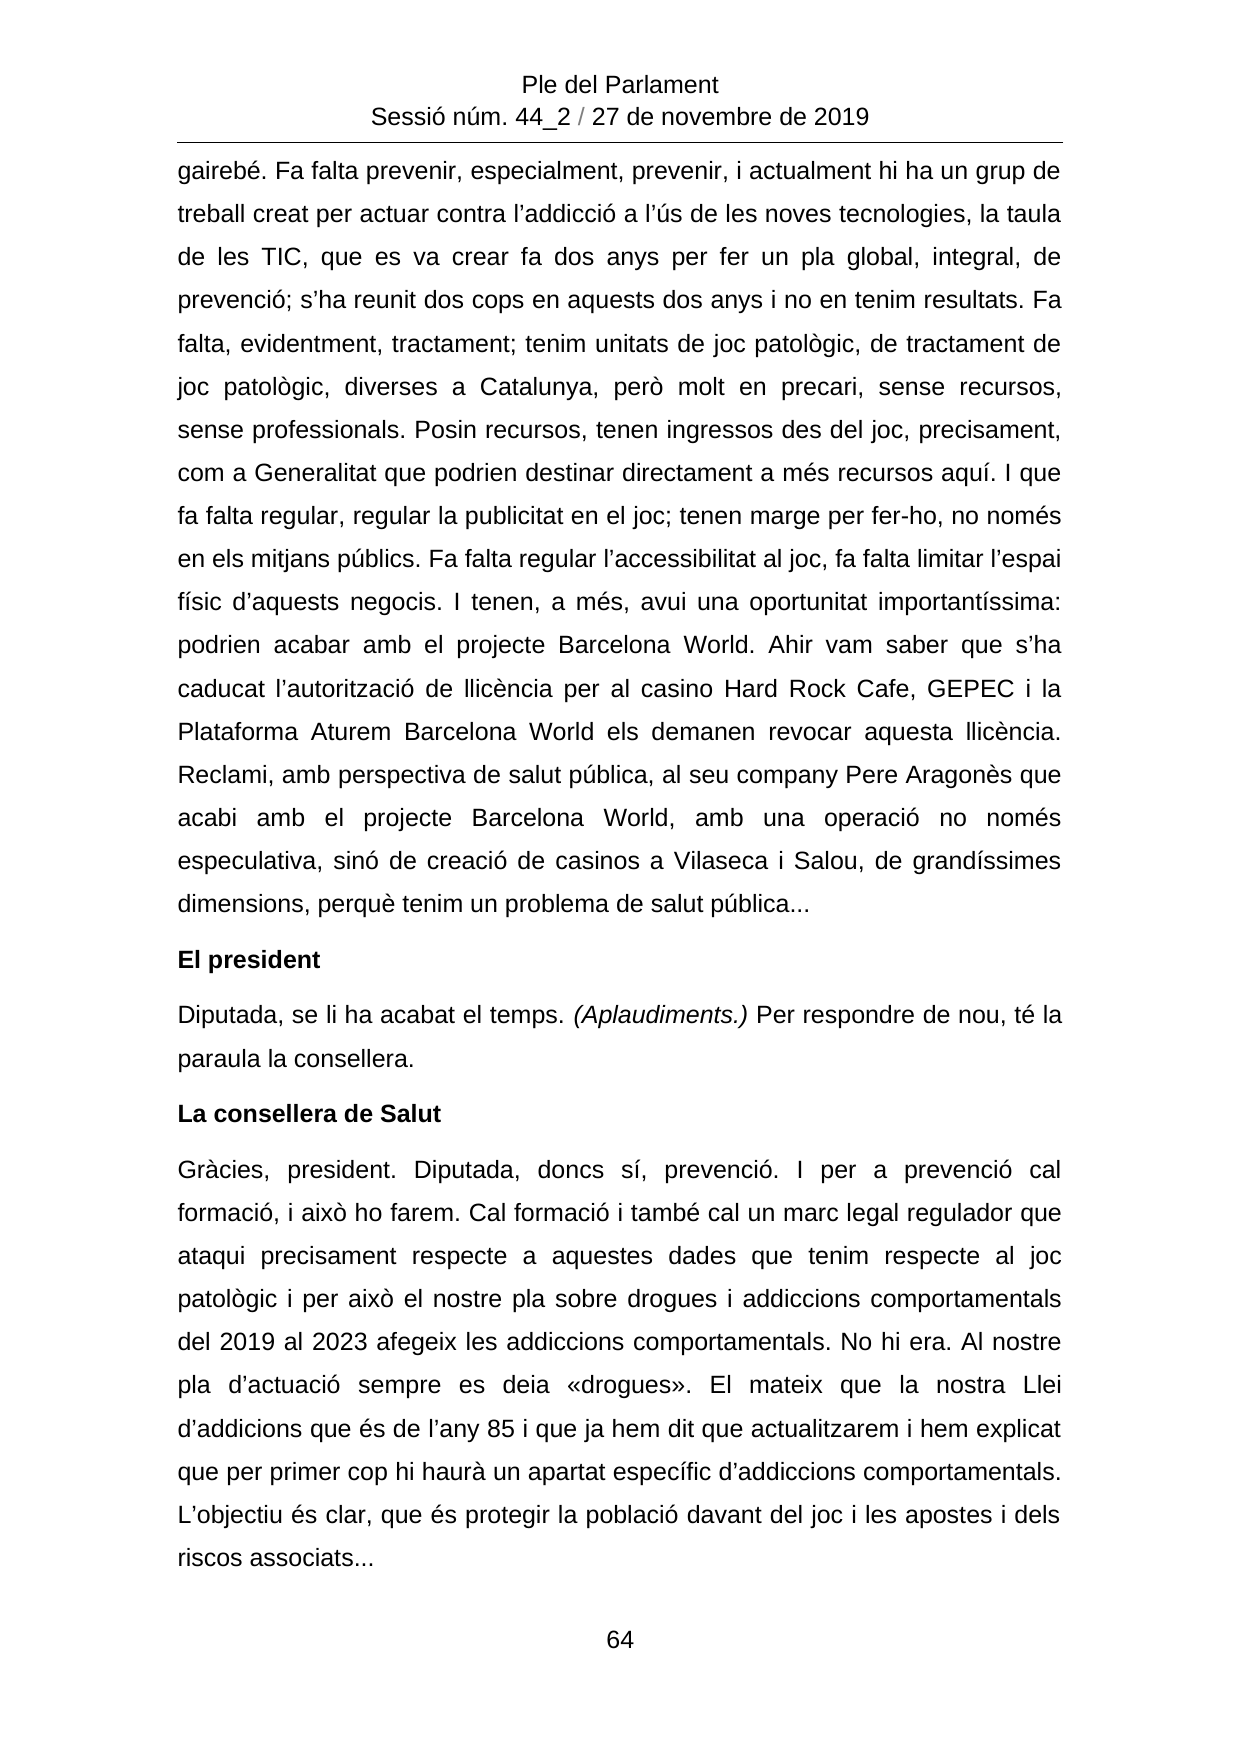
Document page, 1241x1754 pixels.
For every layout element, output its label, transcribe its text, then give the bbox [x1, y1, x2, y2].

text La consellera de Salut [177, 1099, 1063, 1128]
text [177, 156, 1063, 918]
text Gràcies, president. Diputada, doncs sí, prevenció. I per a prevenció cal formació, i això ho farem. Cal formació i també cal un marc legal regulador que ataqui precisament respecte a aquestes dades que tenim respecte al joc patològic i per això el nostre pla sobre drogues i addiccions comportamentals del 2019 al 2023 afegeix les addiccions comportamentals. No hi era. Al nostre pla d’actuació sempre es deia «drogues». El mateix que la nostra Llei d’addicions que és de l’any 85 i que ja hem dit que actualitzarem i hem explicat que per primer cop hi haurà un apartat específic d’addiccions comportamentals. L’objectiu és clar, que és protegir la població davant del joc i les apostes i dels riscos associats... [177, 1155, 1063, 1572]
text Diputada, se li ha acabat el temps. (Aplaudiments.) Per respondre de nou, té la paraula la consellera. [177, 1000, 1063, 1072]
text El president [177, 945, 1063, 973]
